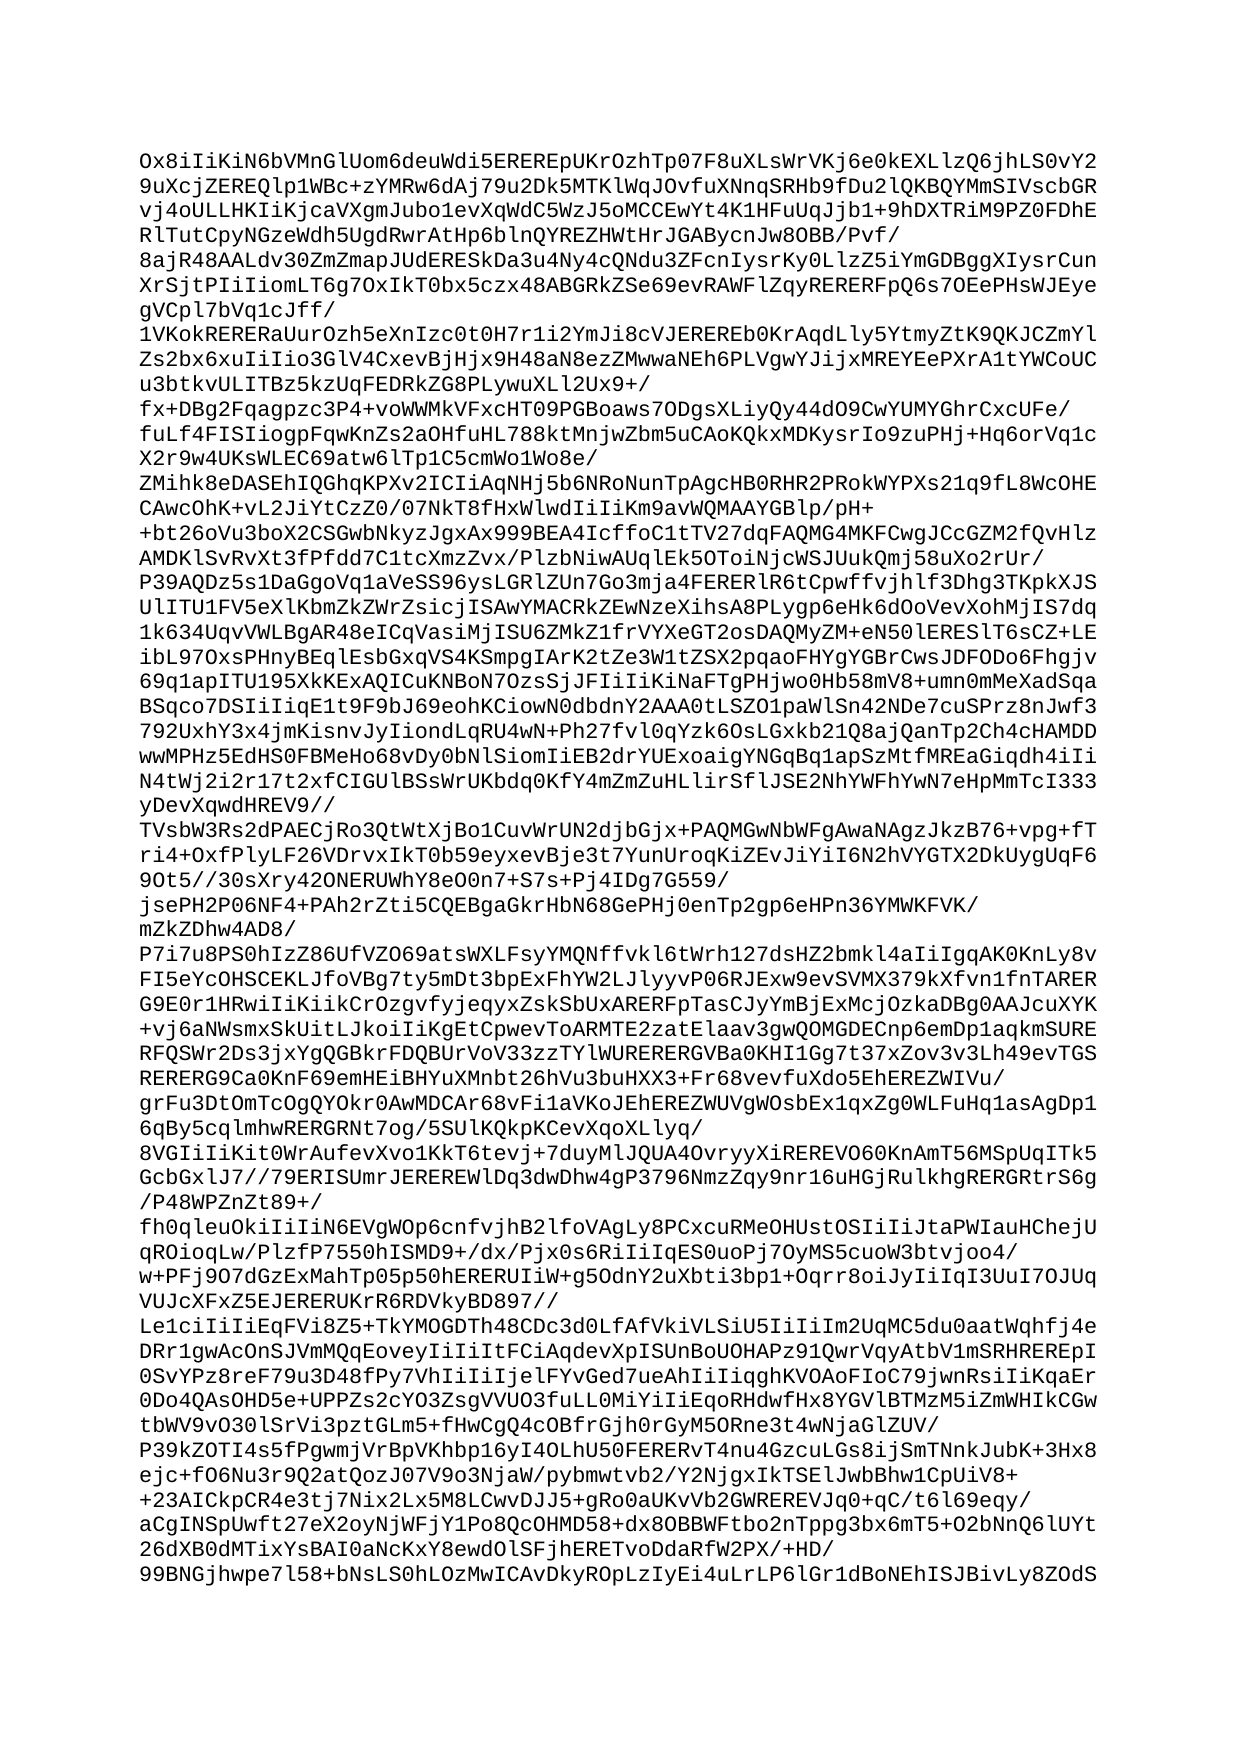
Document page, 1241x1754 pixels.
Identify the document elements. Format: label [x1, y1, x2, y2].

text [139, 150, 1101, 1588]
